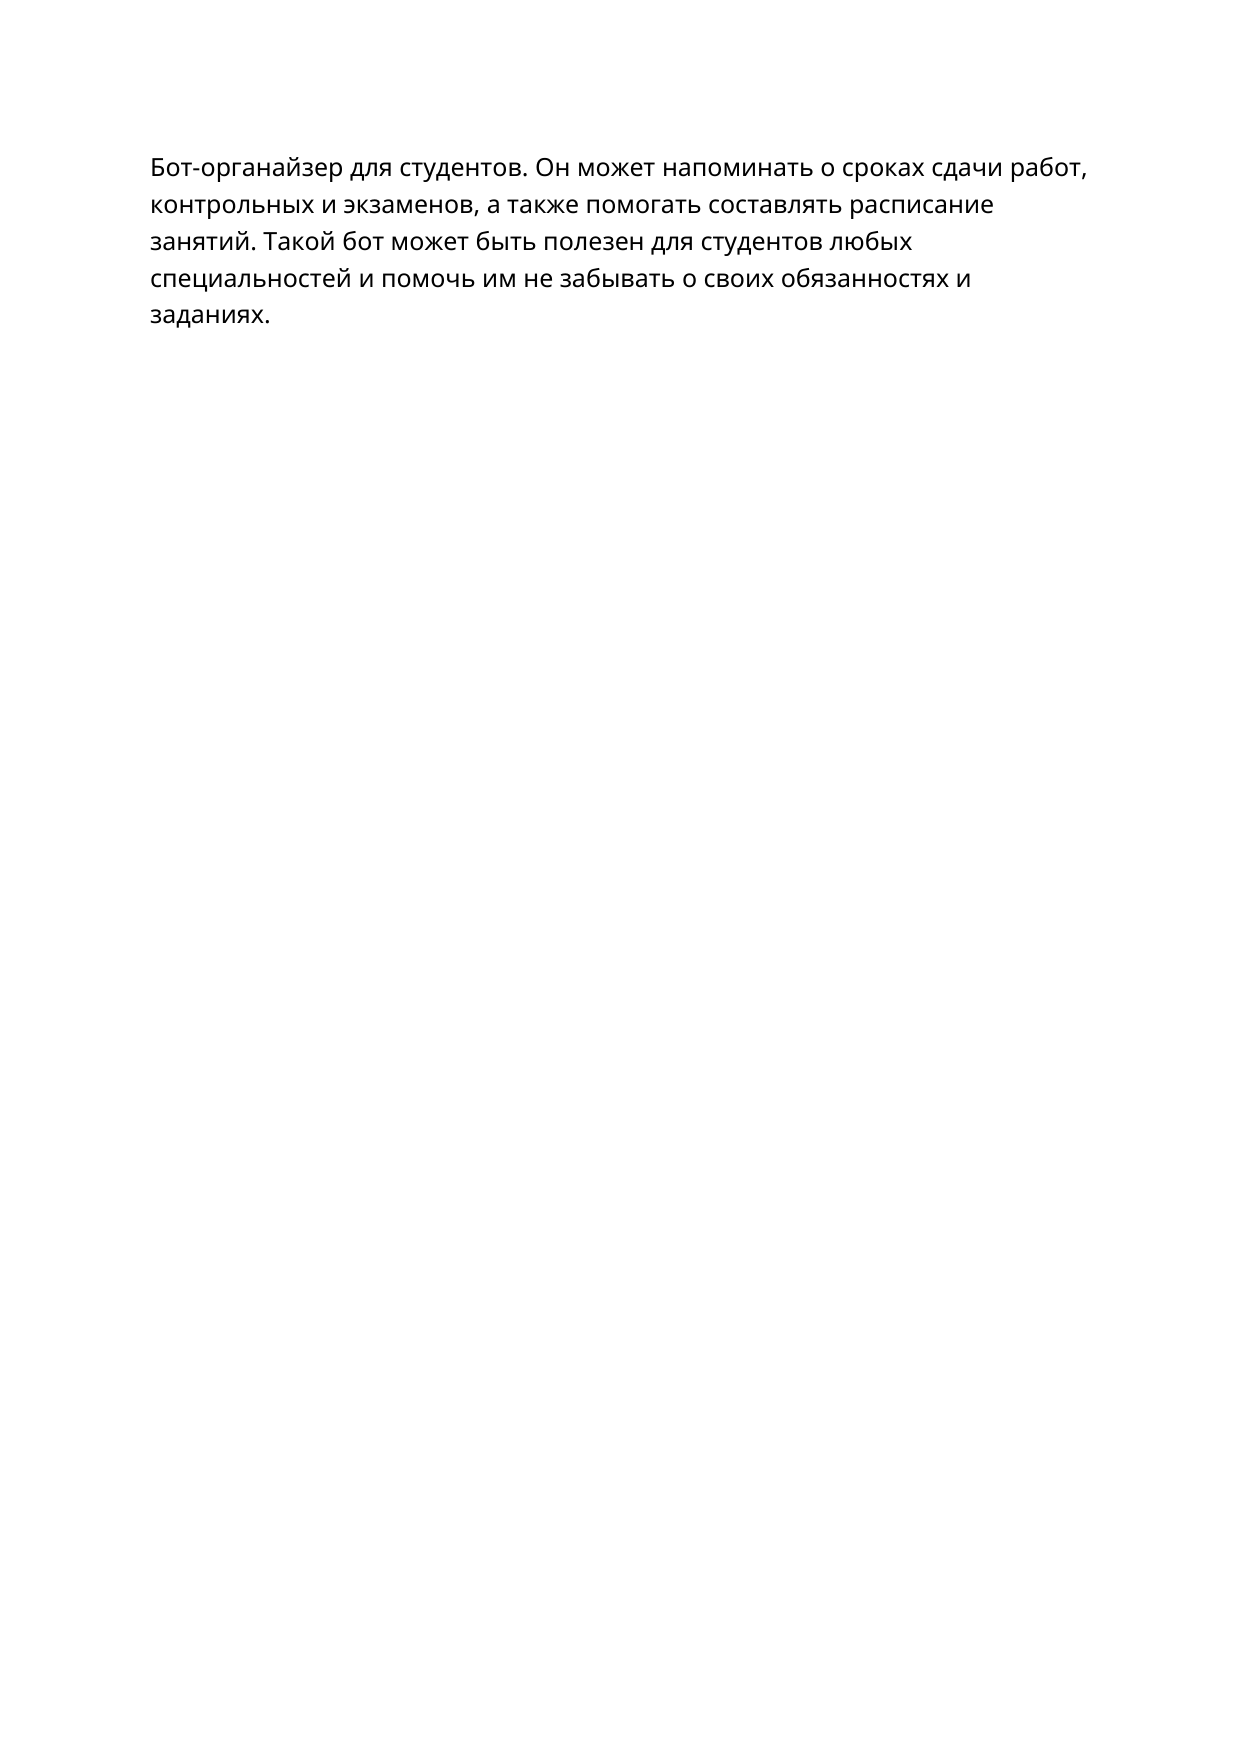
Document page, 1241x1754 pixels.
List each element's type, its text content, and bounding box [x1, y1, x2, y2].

text Бот-органайзер для студентов. Он может напоминать о сроках сдачи работ, контрольных и экзаменов, а также помогать составлять расписание занятий. Такой бот может быть полезен для студентов любых специальностей и помочь им не забывать о своих обязанностях и заданиях. [150, 150, 1090, 331]
